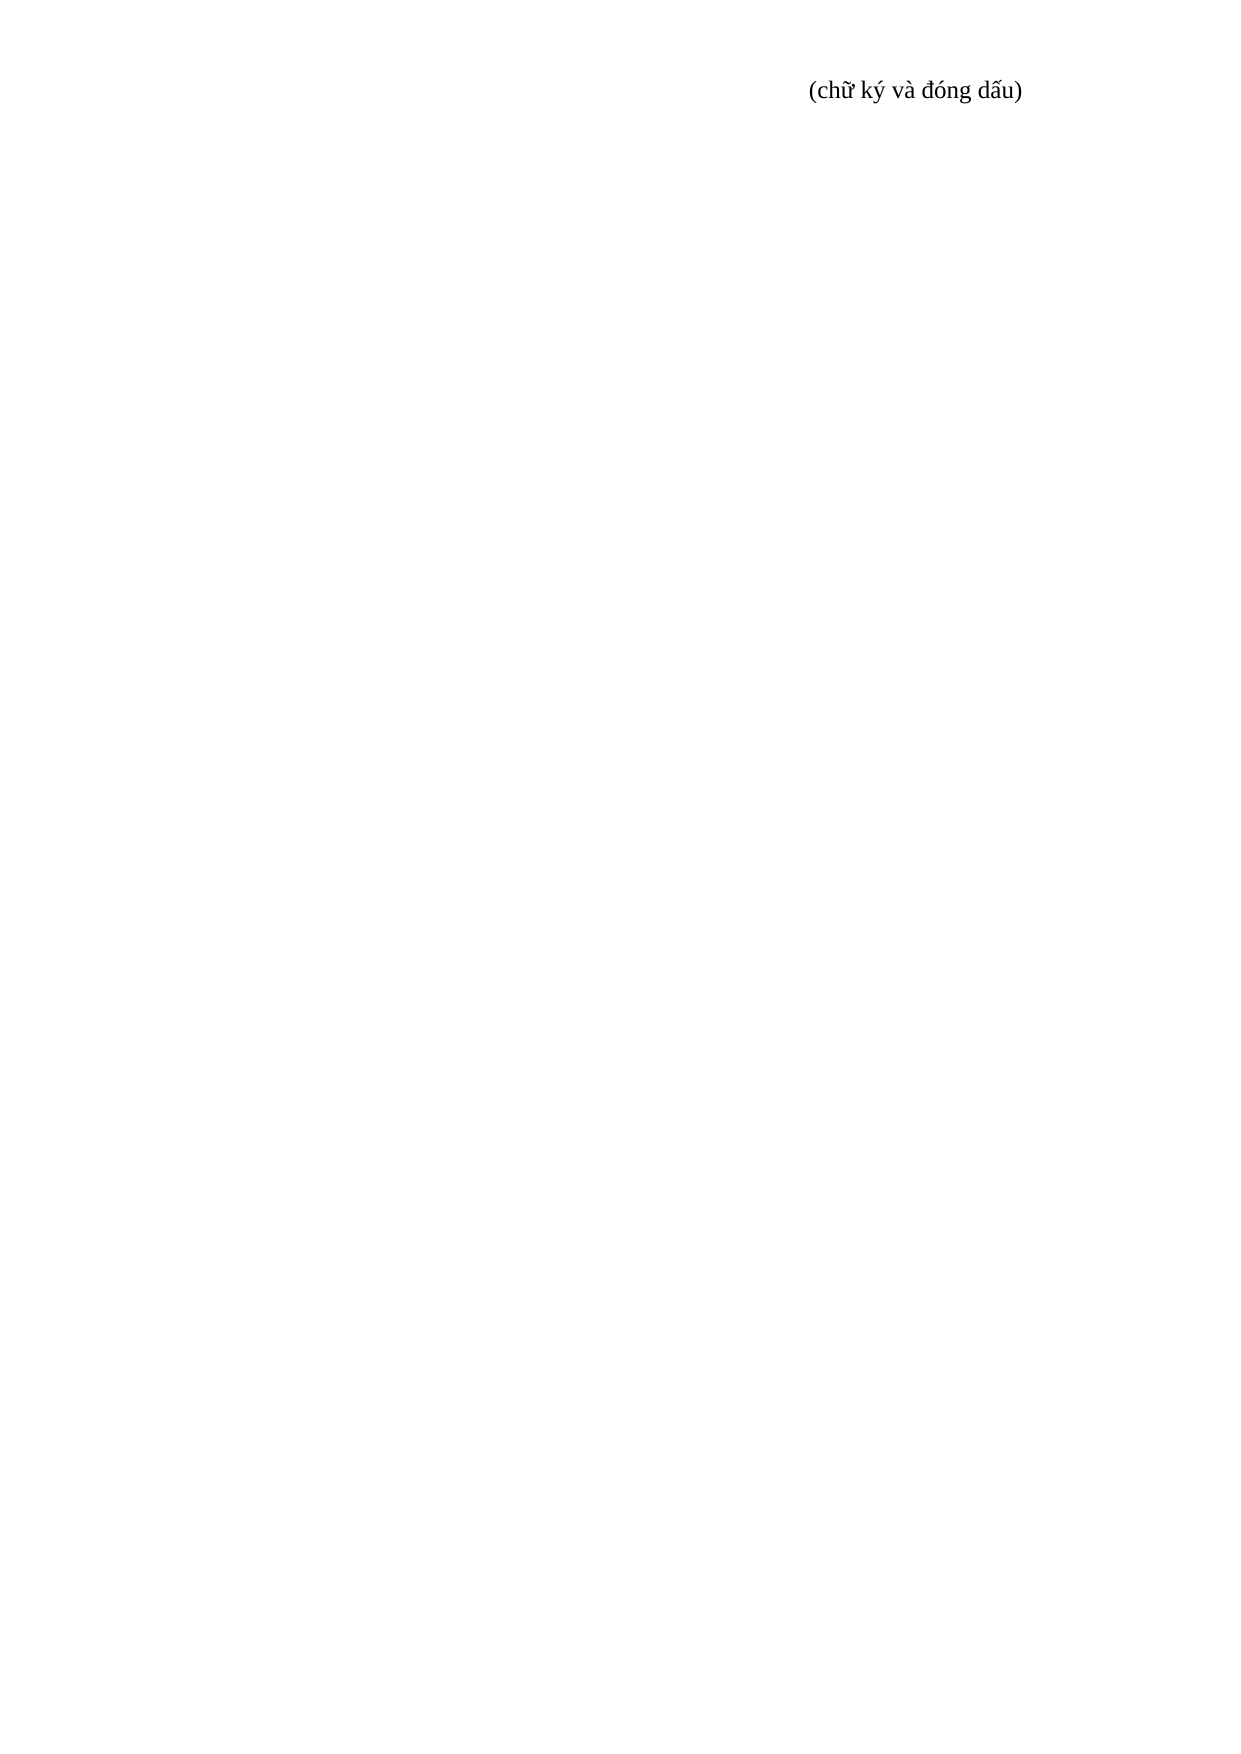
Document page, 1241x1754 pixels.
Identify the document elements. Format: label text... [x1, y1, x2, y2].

text (chữ ký và đóng dấu) [90, 75, 1150, 104]
